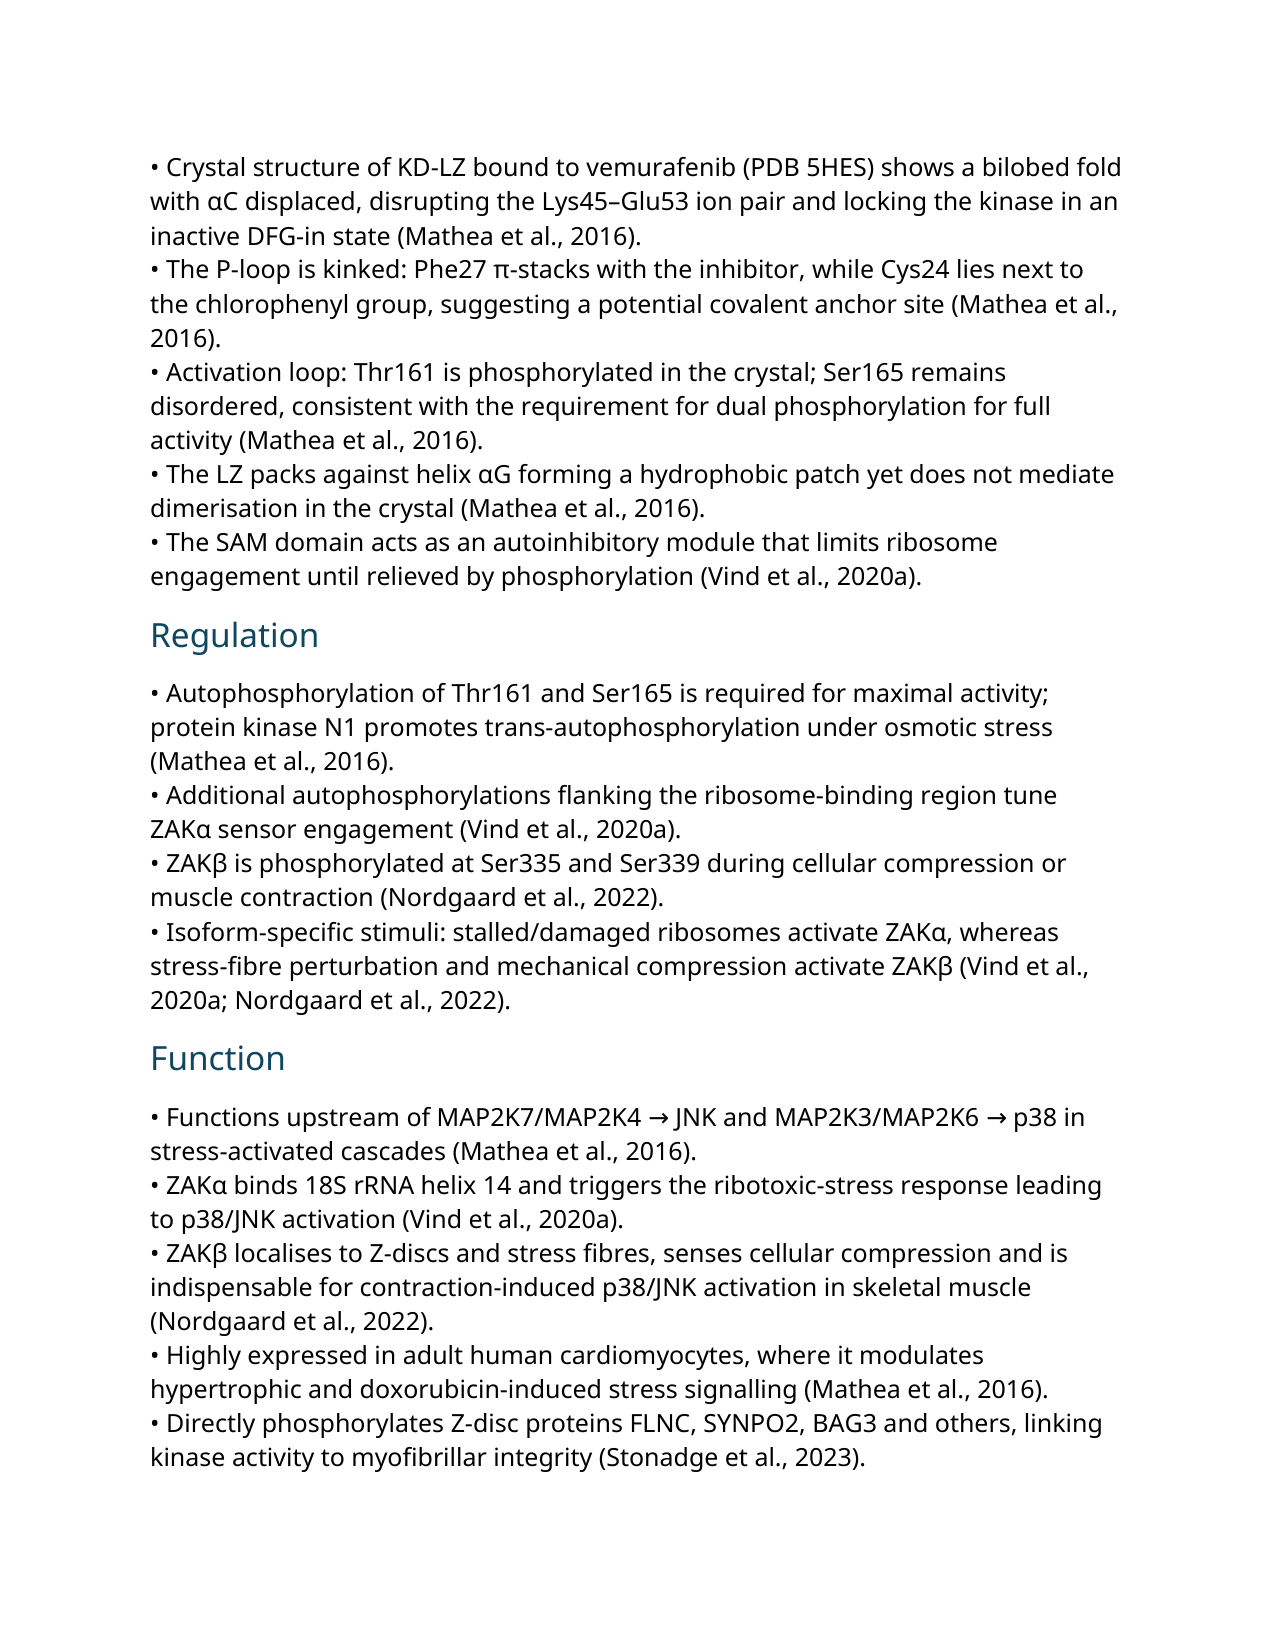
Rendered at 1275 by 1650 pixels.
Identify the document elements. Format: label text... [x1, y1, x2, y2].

text • Autophosphorylation of Thr161 and Ser165 is required for maximal activity; protein kinase N1 promotes trans-autophosphorylation under osmotic stress (Mathea et al., 2016). • Additional autophosphorylations flanking the ribosome-binding region tune ZAKα sensor engagement (Vind et al., 2020a). • ZAKβ is phosphorylated at Ser335 and Ser339 during cellular compression or muscle contraction (Nordgaard et al., 2022). • Isoform-specific stimuli: stalled/damaged ribosomes activate ZAKα, whereas stress-fibre perturbation and mechanical compression activate ZAKβ (Vind et al., 2020a; Nordgaard et al., 2022). [150, 676, 1125, 1016]
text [150, 150, 1125, 593]
subtitle Function [150, 1035, 1125, 1081]
subtitle Regulation [150, 612, 1125, 657]
text • Functions upstream of MAP2K7/MAP2K4 → JNK and MAP2K3/MAP2K6 → p38 in stress-activated cascades (Mathea et al., 2016). • ZAKα binds 18S rRNA helix 14 and triggers the ribotoxic-stress response leading to p38/JNK activation (Vind et al., 2020a). • ZAKβ localises to Z-discs and stress fibres, senses cellular compression and is indispensable for contraction-induced p38/JNK activation in skeletal muscle (Nordgaard et al., 2022). • Highly expressed in adult human cardiomyocytes, where it modulates hypertrophic and doxorubicin-induced stress signalling (Mathea et al., 2016). • Directly phosphorylates Z-disc proteins FLNC, SYNPO2, BAG3 and others, linking kinase activity to myofibrillar integrity (Stonadge et al., 2023). [150, 1099, 1125, 1474]
